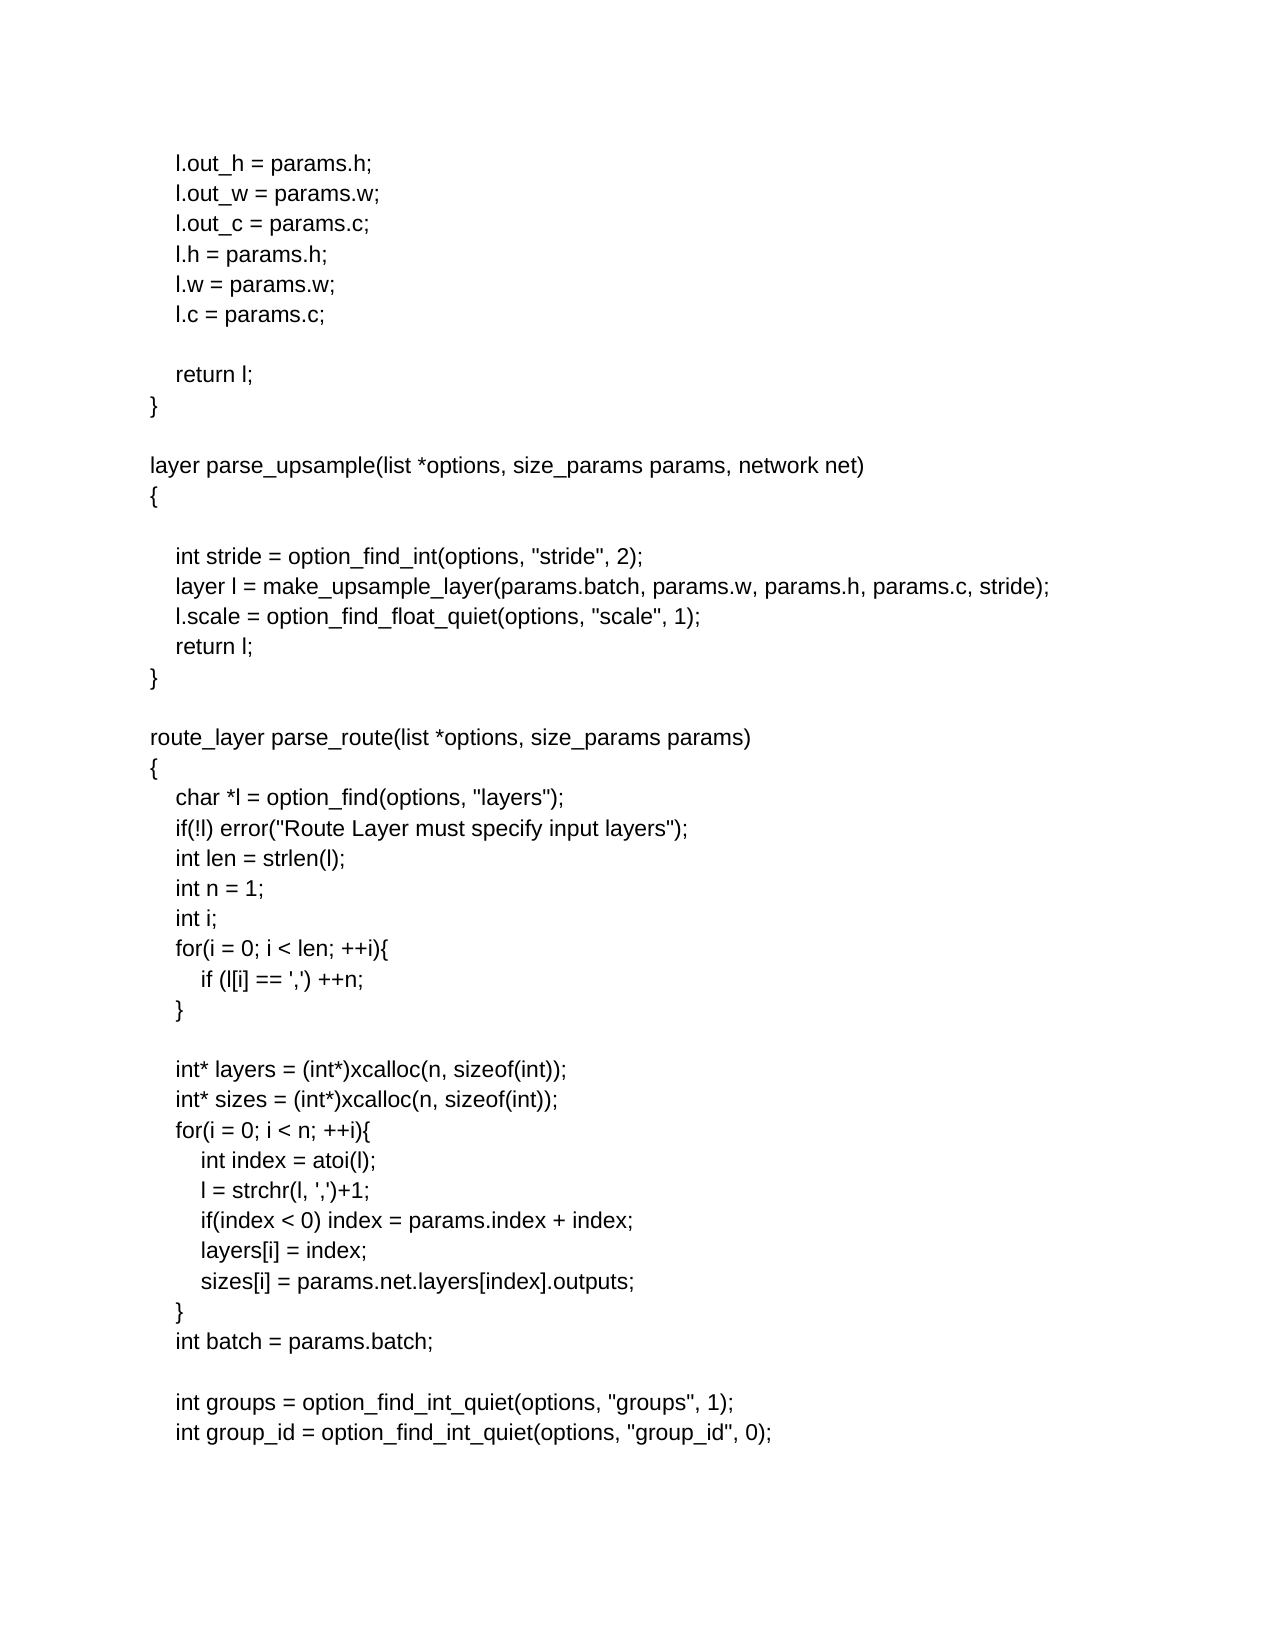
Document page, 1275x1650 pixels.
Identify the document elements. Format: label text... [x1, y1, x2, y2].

text int len = strlen(l); [150, 845, 1125, 871]
text int* sizes = (int*)xcalloc(n, sizeof(int)); [150, 1086, 1125, 1113]
text } [150, 663, 1125, 690]
text l.c = params.c; [150, 301, 1125, 327]
text layer parse_upsample(list *options, size_params params, network net) [150, 452, 1125, 478]
text sizes[i] = params.net.layers[index].outputs; [150, 1268, 1125, 1294]
text int groups = option_find_int_quiet(options, "groups", 1); [150, 1388, 1125, 1415]
text { [150, 482, 1125, 509]
text l.out_h = params.h; [150, 150, 1125, 176]
text for(i = 0; i < n; ++i){ [150, 1117, 1125, 1143]
text return l; [150, 361, 1125, 388]
text return l; [150, 633, 1125, 660]
text layers[i] = index; [150, 1237, 1125, 1264]
text } [150, 392, 1125, 418]
text int batch = params.batch; [150, 1328, 1125, 1354]
text int n = 1; [150, 875, 1125, 901]
text l.out_c = params.c; [150, 210, 1125, 237]
text { [150, 754, 1125, 781]
text route_layer parse_route(list *options, size_params params) [150, 724, 1125, 750]
text } [150, 1298, 1125, 1324]
text l.scale = option_find_float_quiet(options, "scale", 1); [150, 603, 1125, 629]
text int i; [150, 905, 1125, 932]
text int stride = option_find_int(options, "stride", 2); [150, 543, 1125, 569]
text l.h = params.h; [150, 241, 1125, 267]
text layer l = make_upsample_layer(params.batch, params.w, params.h, params.c, stride); [150, 573, 1125, 599]
text if(index < 0) index = params.index + index; [150, 1207, 1125, 1234]
text for(i = 0; i < len; ++i){ [150, 935, 1125, 962]
text l = strchr(l, ',')+1; [150, 1177, 1125, 1203]
text int group_id = option_find_int_quiet(options, "group_id", 0); [150, 1419, 1125, 1445]
text l.out_w = params.w; [150, 180, 1125, 207]
text int index = atoi(l); [150, 1147, 1125, 1173]
text if (l[i] == ',') ++n; [150, 966, 1125, 992]
text if(!l) error("Route Layer must specify input layers"); [150, 814, 1125, 841]
text l.w = params.w; [150, 271, 1125, 297]
text int* layers = (int*)xcalloc(n, sizeof(int)); [150, 1056, 1125, 1083]
text char *l = option_find(options, "layers"); [150, 784, 1125, 811]
text } [150, 996, 1125, 1022]
